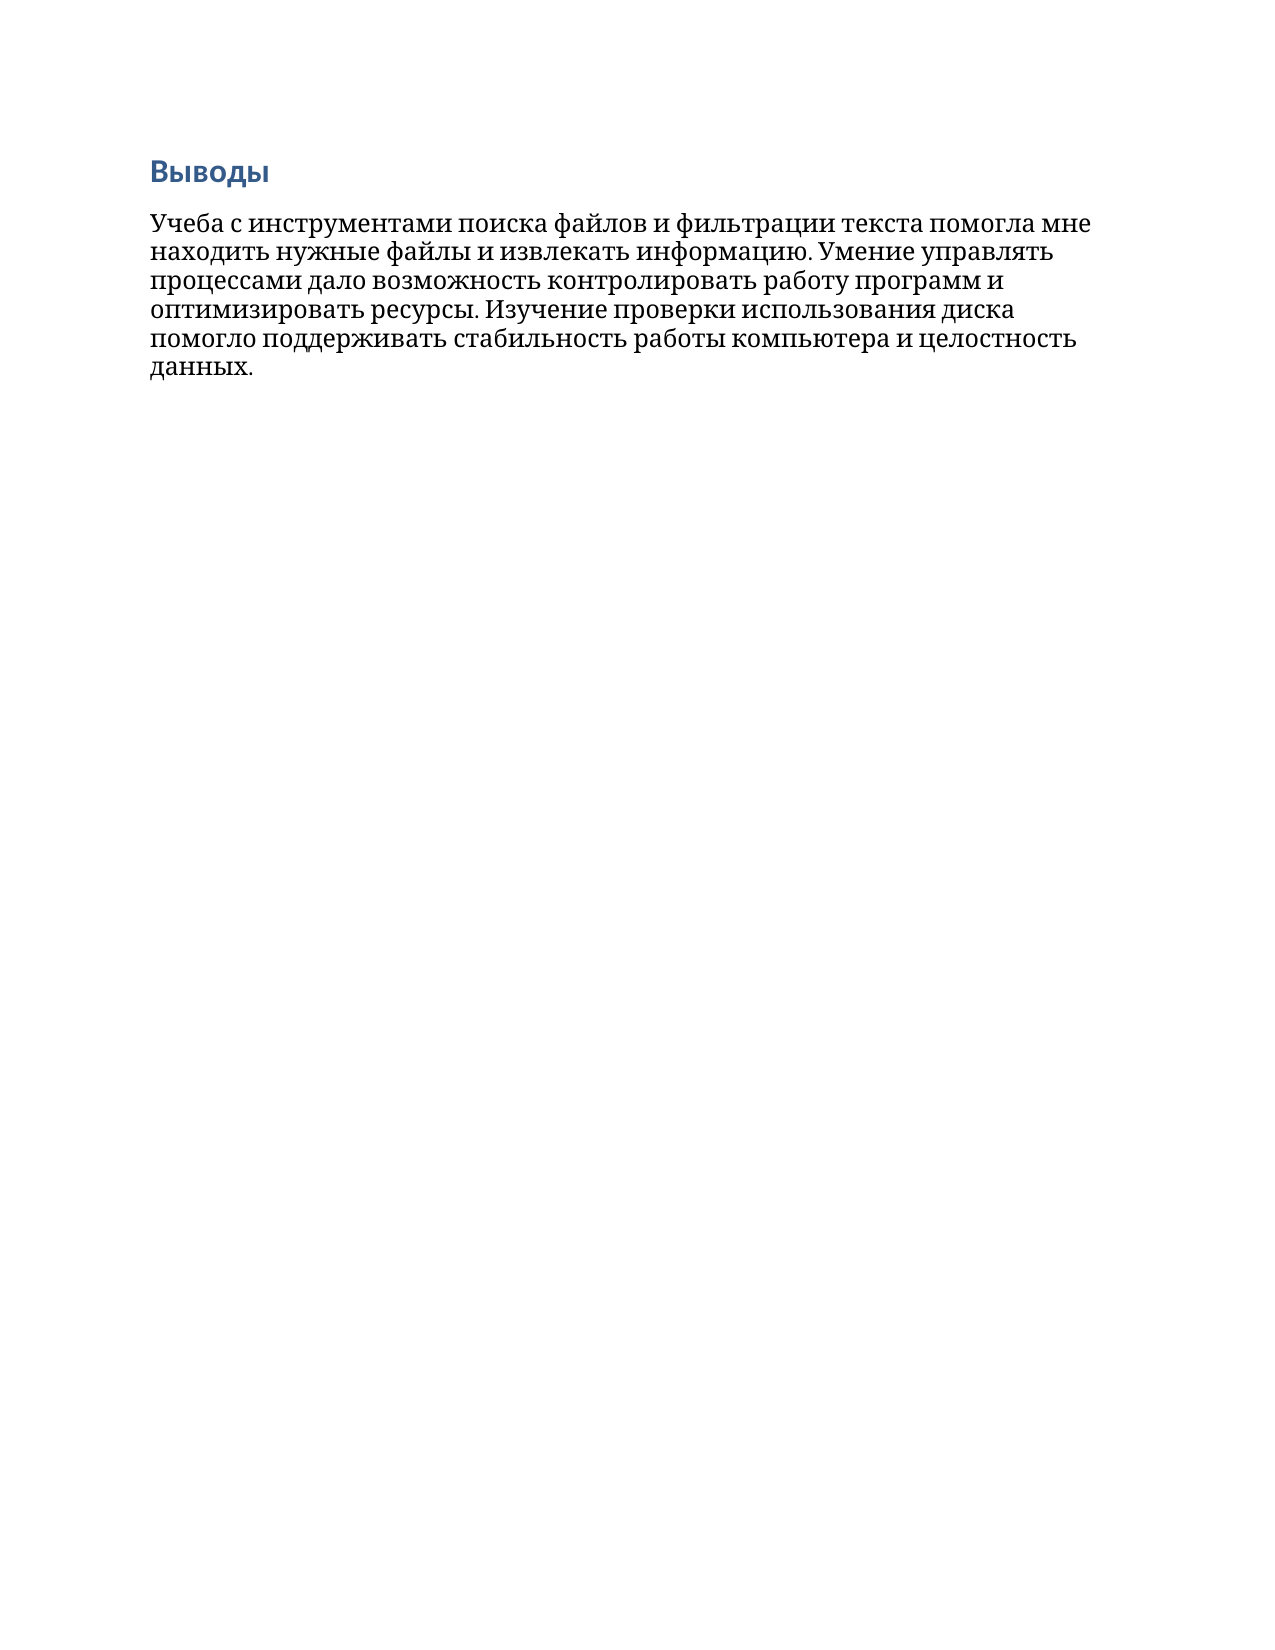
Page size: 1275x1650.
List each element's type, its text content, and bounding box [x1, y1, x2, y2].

text Учеба с инструментами поиска файлов и фильтрации текста помогла мне находить нужные файлы и извлекать информацию. Умение управлять процессами дало возможность контролировать работу программ и оптимизировать ресурсы. Изучение проверки использования диска помогло поддерживать стабильность работы компьютера и целостность данных. [150, 209, 1125, 382]
subtitle Выводы [150, 150, 1125, 191]
